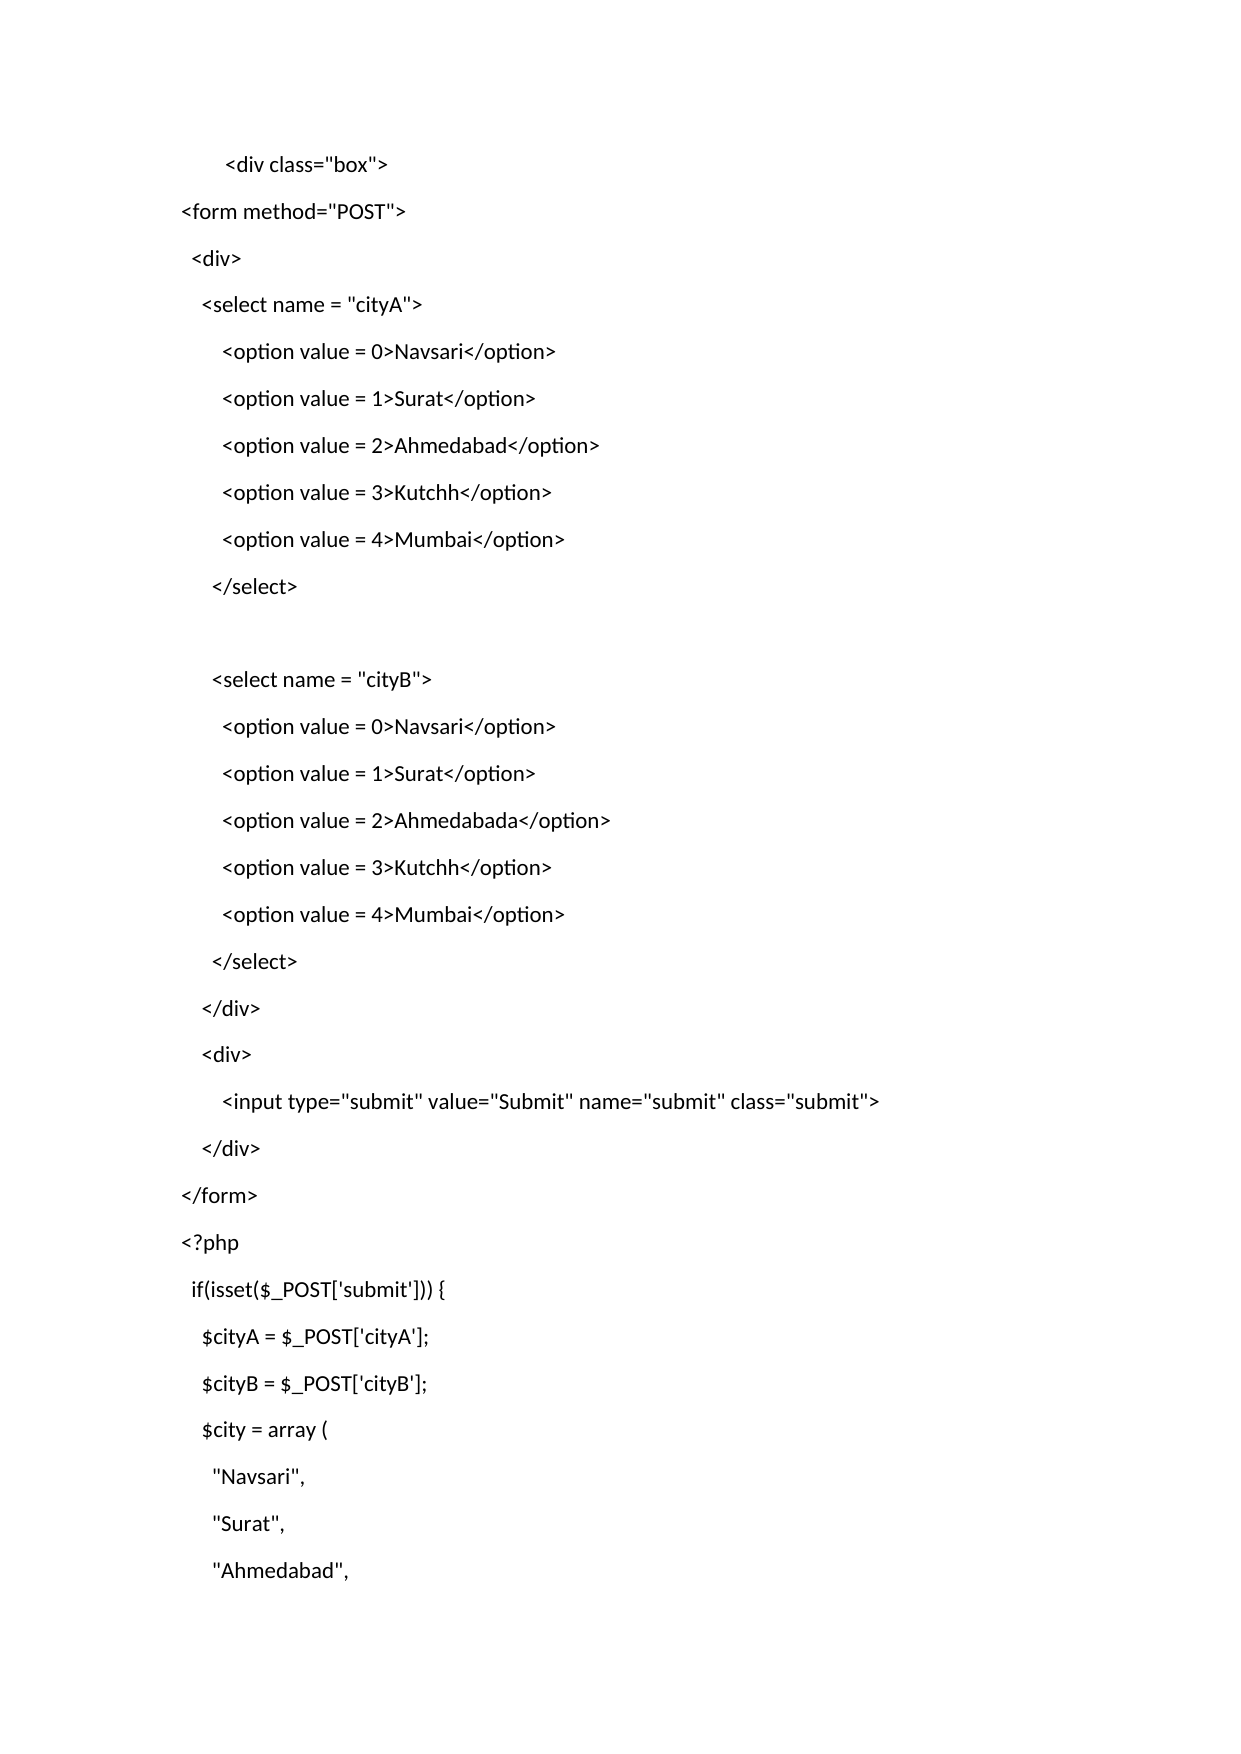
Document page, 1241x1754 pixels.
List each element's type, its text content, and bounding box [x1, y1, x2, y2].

text </select> [150, 947, 1090, 975]
text </form> [150, 1181, 1090, 1209]
text "Ahmedabad", [150, 1556, 1090, 1584]
text <form method="POST"> [150, 197, 1090, 225]
text </div> [150, 994, 1090, 1022]
text </select> [150, 572, 1090, 600]
text <option value = 0>Navsari</option> [150, 337, 1090, 366]
text <option value = 2>Ahmedabad</option> [150, 431, 1090, 459]
text <select name = "cityB"> [150, 666, 1090, 694]
text <div> [150, 244, 1090, 272]
text <option value = 1>Surat</option> [150, 759, 1090, 787]
text if(isset($_POST['submit'])) { [150, 1275, 1090, 1303]
text <div class="box"> [150, 150, 1090, 178]
text <option value = 1>Surat</option> [150, 384, 1090, 412]
text <input type="submit" value="Submit" name="submit" class="submit"> [150, 1087, 1090, 1116]
text <option value = 0>Navsari</option> [150, 712, 1090, 741]
text <option value = 3>Kutchh</option> [150, 853, 1090, 881]
text $cityB = $_POST['cityB']; [150, 1369, 1090, 1397]
text "Navsari", [150, 1462, 1090, 1491]
text "Surat", [150, 1509, 1090, 1537]
text $cityA = $_POST['cityA']; [150, 1322, 1090, 1350]
text <div> [150, 1041, 1090, 1069]
text <option value = 2>Ahmedabada</option> [150, 806, 1090, 834]
text $city = array ( [150, 1416, 1090, 1444]
text <option value = 3>Kutchh</option> [150, 478, 1090, 506]
text <?php [150, 1228, 1090, 1256]
text <option value = 4>Mumbai</option> [150, 900, 1090, 928]
text <select name = "cityA"> [150, 291, 1090, 319]
text </div> [150, 1134, 1090, 1162]
text <option value = 4>Mumbai</option> [150, 525, 1090, 553]
